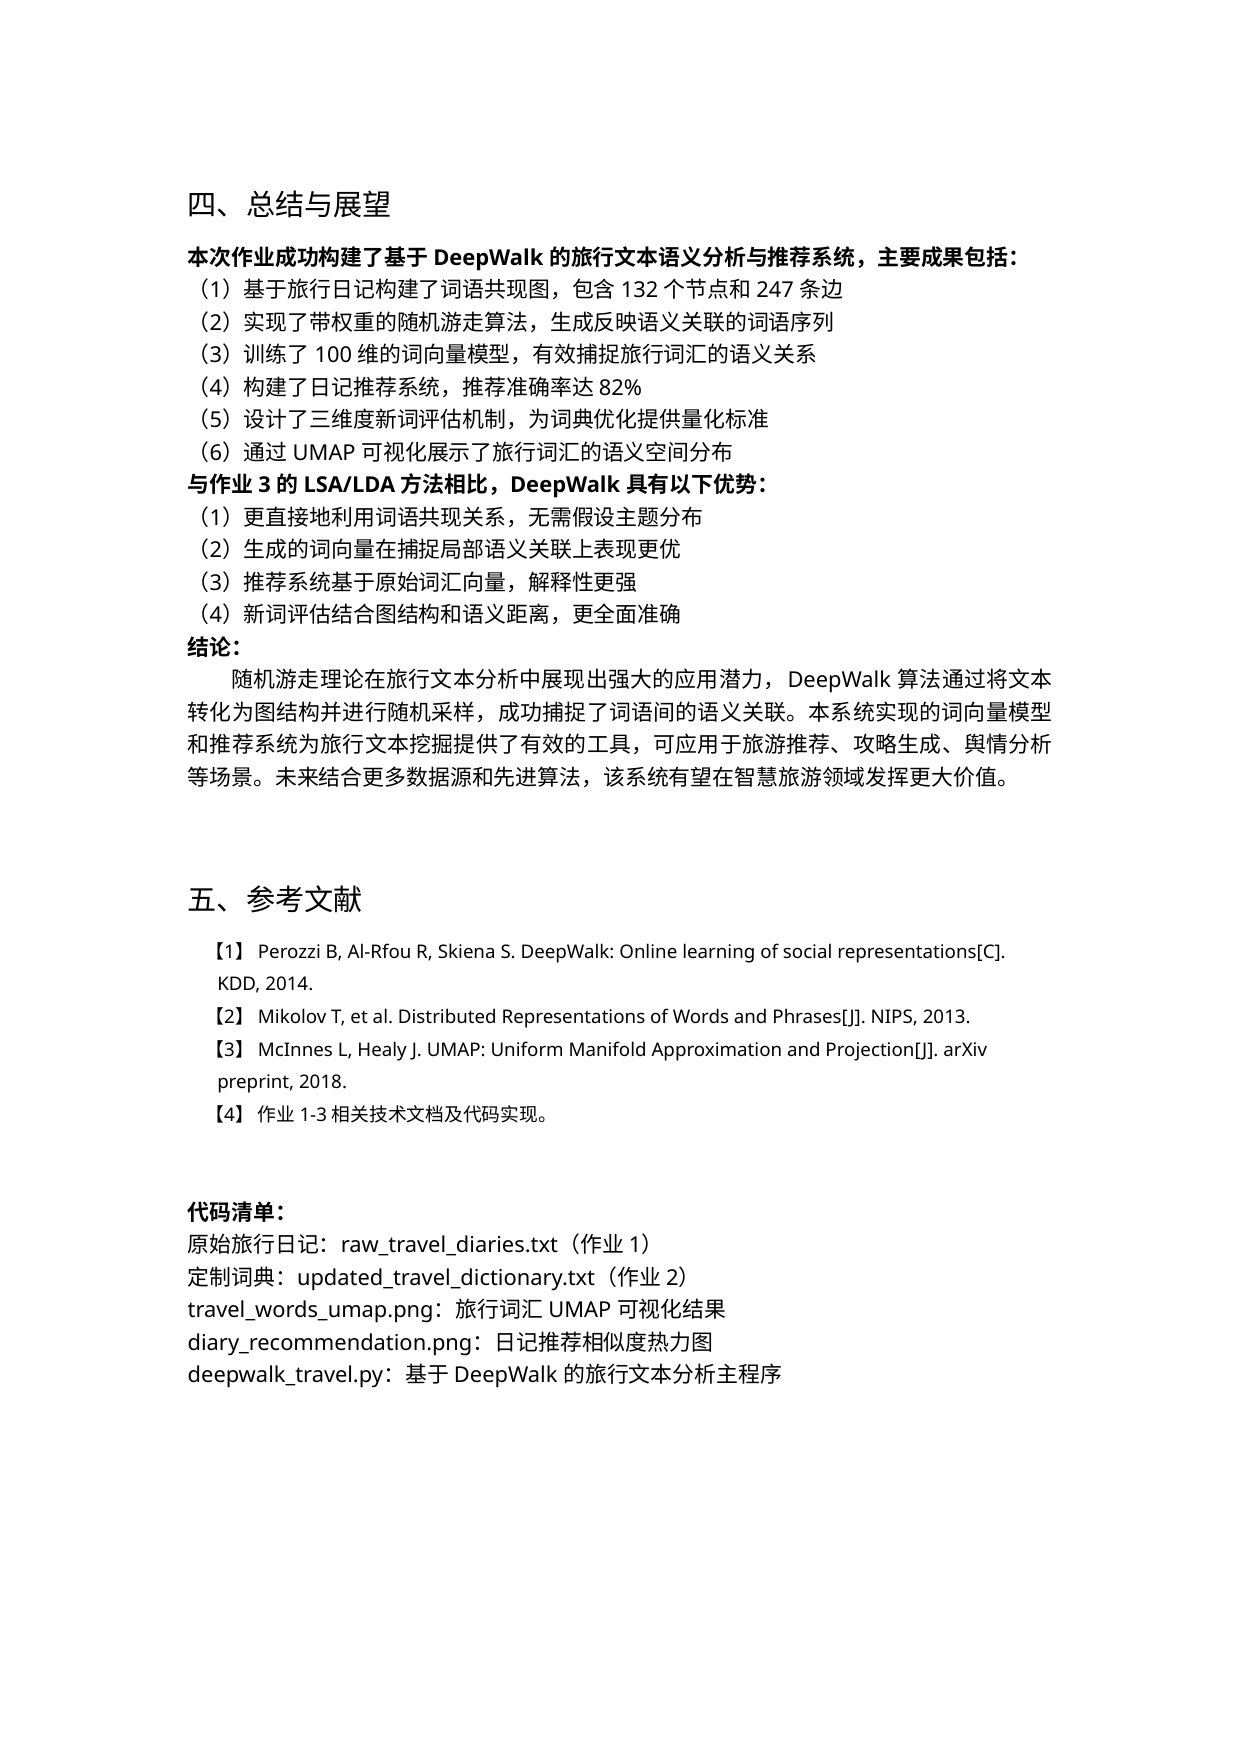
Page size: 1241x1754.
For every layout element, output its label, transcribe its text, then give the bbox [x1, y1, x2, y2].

text travel_words_umap.png：旅行词汇 UMAP 可视化结果 [187, 1292, 1053, 1324]
subtitle 四、总结与展望 [187, 170, 1053, 235]
text deepwalk_travel.py：基于 DeepWalk 的旅行文本分析主程序 [187, 1357, 1053, 1389]
text McInnes L, Healy J. UMAP: Uniform Manifold Approximation and Projection[J]. arXiv preprint, 2018. [205, 1032, 1053, 1097]
text （4）新词评估结合图结构和语义距离，更全面准确 [187, 597, 1053, 629]
text （2）实现了带权重的随机游走算法，生成反映语义关联的词语序列 [187, 304, 1053, 337]
text 作业 1-3 相关技术文档及代码实现。 [205, 1097, 1053, 1129]
text （1）更直接地利用词语共现关系，无需假设主题分布 [187, 499, 1053, 532]
text （2）生成的词向量在捕捉局部语义关联上表现更优 [187, 532, 1053, 564]
text （3）训练了 100 维的词向量模型，有效捕捉旅行词汇的语义关系 [187, 337, 1053, 369]
text 本次作业成功构建了基于 DeepWalk 的旅行文本语义分析与推荐系统，主要成果包括： [187, 239, 1053, 272]
text 定制词典：updated_travel_dictionary.txt（作业 2） [187, 1259, 1053, 1292]
text 与作业 3 的 LSA/LDA 方法相比，DeepWalk 具有以下优势： [187, 467, 1053, 499]
text 结论： [187, 629, 1053, 662]
subtitle 五、参考文献 [187, 865, 1053, 930]
text 随机游走理论在旅行文本分析中展现出强大的应用潜力，DeepWalk 算法通过将文本转化为图结构并进行随机采样，成功捕捉了词语间的语义关联。本系统实现的词向量模型和推荐系统为旅行文本挖掘提供了有效的工具，可应用于旅游推荐、攻略生成、舆情分析等场景。未来结合更多数据源和先进算法，该系统有望在智慧旅游领域发挥更大价值。 [187, 662, 1053, 792]
text 代码清单： [187, 1194, 1053, 1227]
text （4）构建了日记推荐系统，推荐准确率达 82% [187, 369, 1053, 402]
text （3）推荐系统基于原始词汇向量，解释性更强 [187, 564, 1053, 597]
text diary_recommendation.png：日记推荐相似度热力图 [187, 1324, 1053, 1357]
text Mikolov T, et al. Distributed Representations of Words and Phrases[J]. NIPS, 2013. [205, 999, 1053, 1032]
text 原始旅行日记：raw_travel_diaries.txt（作业 1） [187, 1227, 1053, 1259]
text Perozzi B, Al-Rfou R, Skiena S. DeepWalk: Online learning of social representations[C]. KDD, 2014. [205, 934, 1053, 999]
text （1）基于旅行日记构建了词语共现图，包含 132 个节点和 247 条边 [187, 272, 1053, 304]
text （6）通过 UMAP 可视化展示了旅行词汇的语义空间分布 [187, 434, 1053, 467]
text （5）设计了三维度新词评估机制，为词典优化提供量化标准 [187, 402, 1053, 434]
